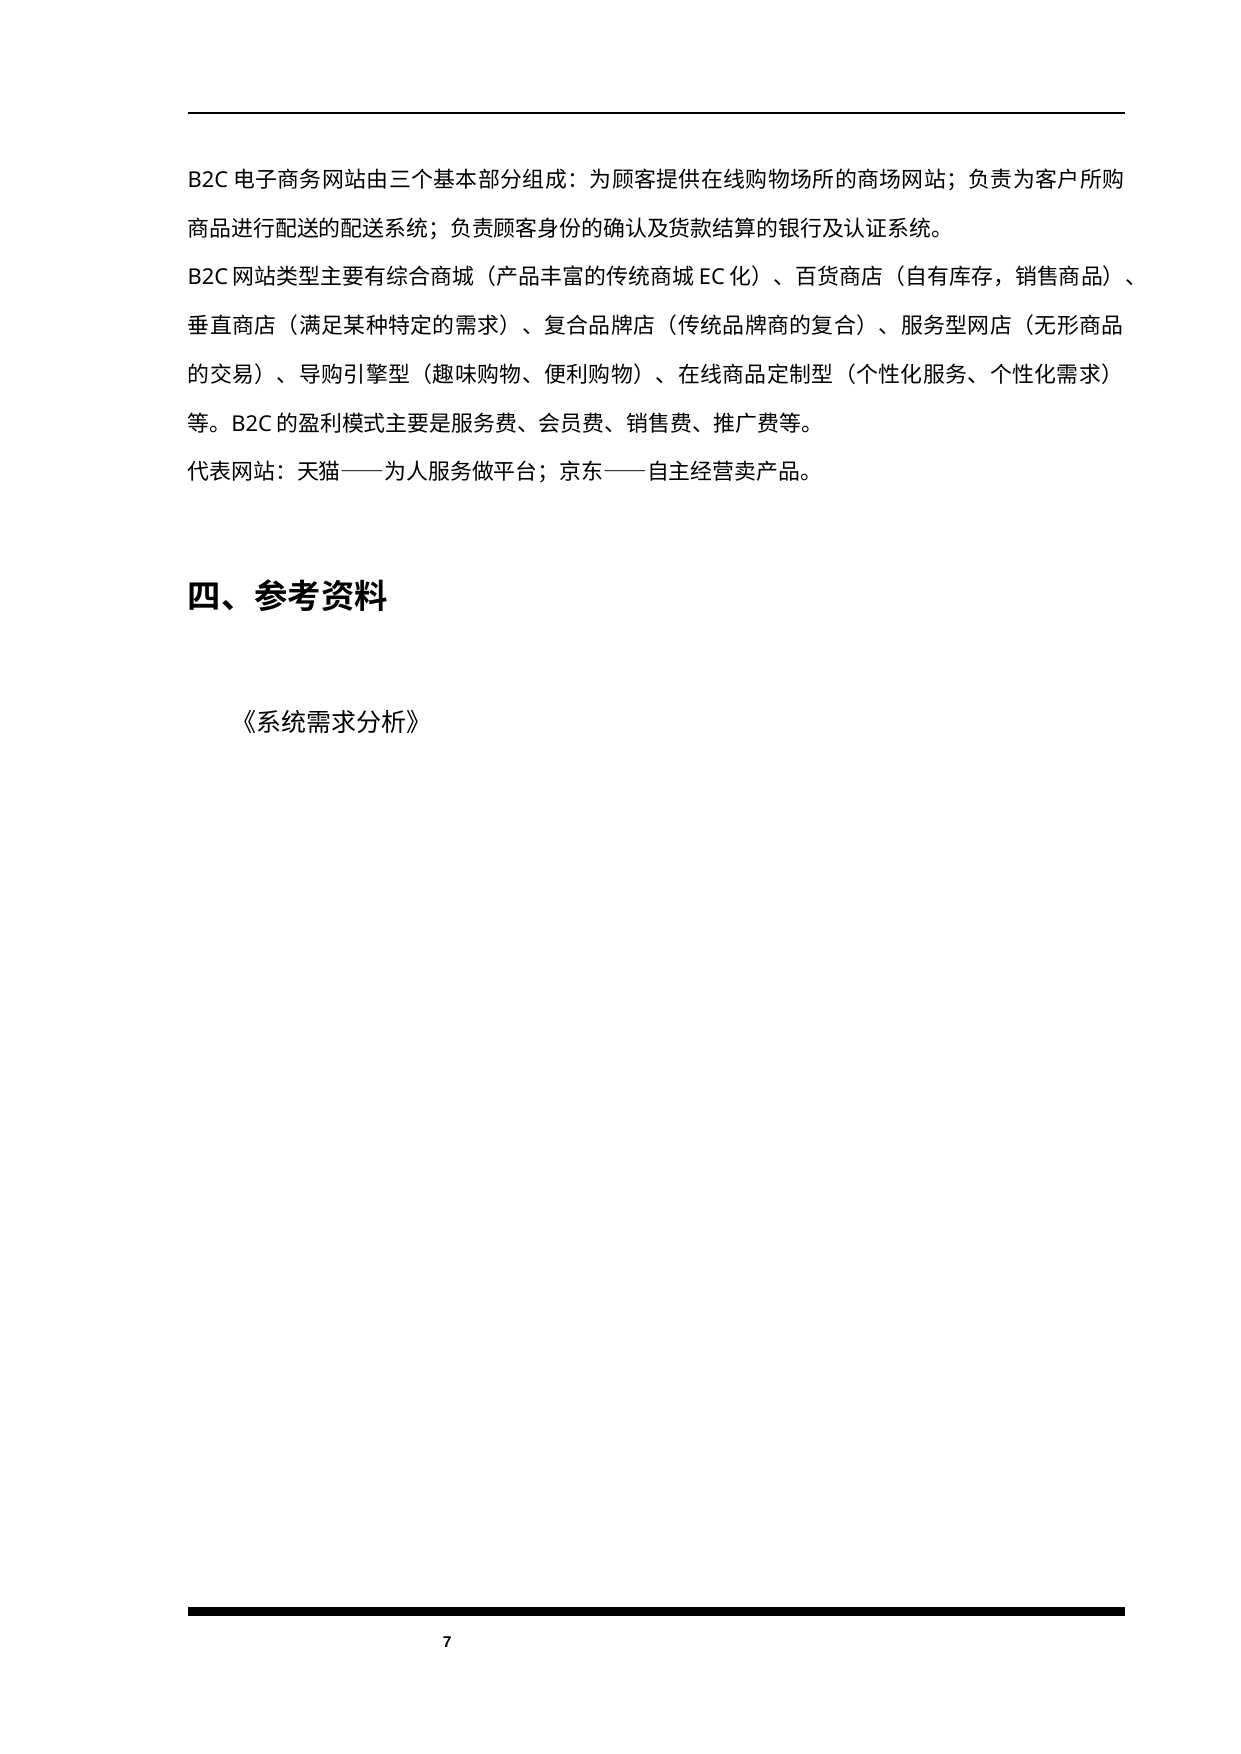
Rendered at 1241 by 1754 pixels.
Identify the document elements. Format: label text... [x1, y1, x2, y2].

text 代表网站：天猫——为人服务做平台；京东——自主经营卖产品。 [187, 454, 1125, 486]
text 《系统需求分析》 [187, 688, 1125, 753]
subtitle 四、参考资料 [187, 562, 1125, 627]
text B2C电子商务网站由三个基本部分组成：为顾客提供在线购物场所的商场网站；负责为客户所购商品进行配送的配送系统；负责顾客身份的确认及货款结算的银行及认证系统。 [187, 162, 1125, 243]
text B2C网站类型主要有综合商城（产品丰富的传统商城EC化）、百货商店（自有库存，销售商品）、垂直商店（满足某种特定的需求）、复合品牌店（传统品牌商的复合）、服务型网店（无形商品的交易）、导购引擎型（趣味购物、便利购物）、在线商品定制型（个性化服务、个性化需求）等。B2C的盈利模式主要是服务费、会员费、销售费、推广费等。 [187, 259, 1125, 438]
